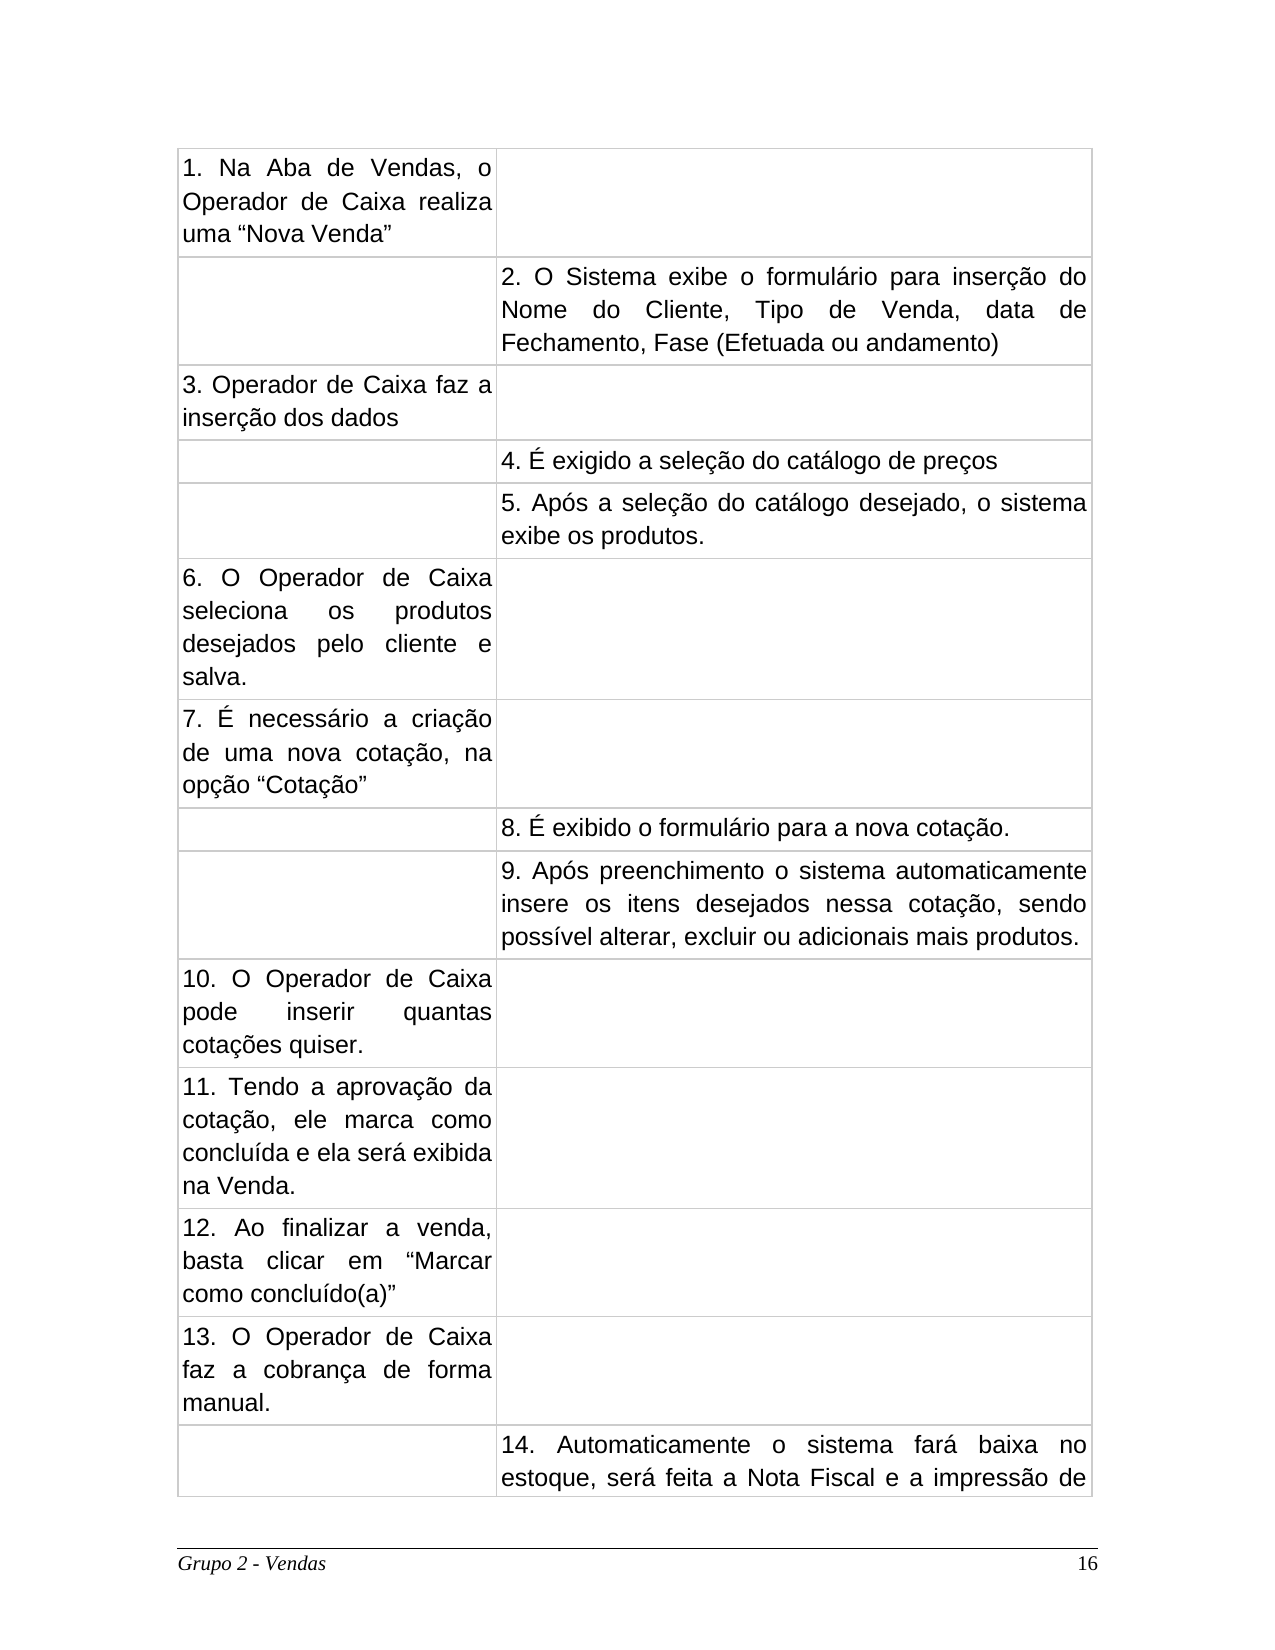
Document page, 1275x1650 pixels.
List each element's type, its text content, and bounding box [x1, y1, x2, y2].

table_cell 7. É necessário a criação de uma nova cotação, na opção “Cotação” [179, 700, 496, 807]
table_cell 3. Operador de Caixa faz a inserção dos dados [179, 366, 496, 439]
table_cell [497, 366, 1091, 439]
table_cell 11. Tendo a aprovação da cotação, ele marca como concluída e ela será exibida na Venda. [179, 1068, 496, 1208]
table_cell 12. Ao finalizar a venda, basta clicar em “Marcar como concluído(a)” [179, 1209, 496, 1316]
table_cell 6. O Operador de Caixa seleciona os produtos desejados pelo cliente e salva. [179, 559, 496, 699]
table_cell 10. O Operador de Caixa pode inserir quantas cotações quiser. [179, 960, 496, 1066]
table_cell [497, 1068, 1091, 1208]
table_cell [179, 258, 496, 364]
table_cell [179, 809, 496, 850]
table_cell [497, 1209, 1091, 1316]
table_cell 5. Após a seleção do catálogo desejado, o sistema exibe os produtos. [497, 484, 1091, 557]
table_cell [179, 484, 496, 557]
table_cell [497, 149, 1091, 256]
table_cell [179, 441, 496, 482]
table_cell [497, 559, 1091, 699]
table_cell 8. É exibido o formulário para a nova cotação. [497, 809, 1091, 850]
table_cell 4. É exigido a seleção do catálogo de preços [497, 441, 1091, 482]
table_cell 13. O Operador de Caixa faz a cobrança de forma manual. [179, 1317, 496, 1424]
table_cell [497, 960, 1091, 1066]
table_cell 2. O Sistema exibe o formulário para inserção do Nome do Cliente, Tipo de Venda, data de Fechamento, Fase (Efetuada ou andamento) [497, 258, 1091, 364]
table_cell [179, 852, 496, 958]
table_cell 1. Na Aba de Vendas, o Operador de Caixa realiza uma “Nova Venda” [179, 149, 496, 256]
table_cell [497, 1317, 1091, 1424]
table_cell [179, 1426, 496, 1496]
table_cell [497, 1426, 1091, 1496]
table_cell 9. Após preenchimento o sistema automaticamente insere os itens desejados nessa cotação, sendo possível alterar, excluir ou adicionais mais produtos. [497, 852, 1091, 958]
table_cell [497, 700, 1091, 807]
